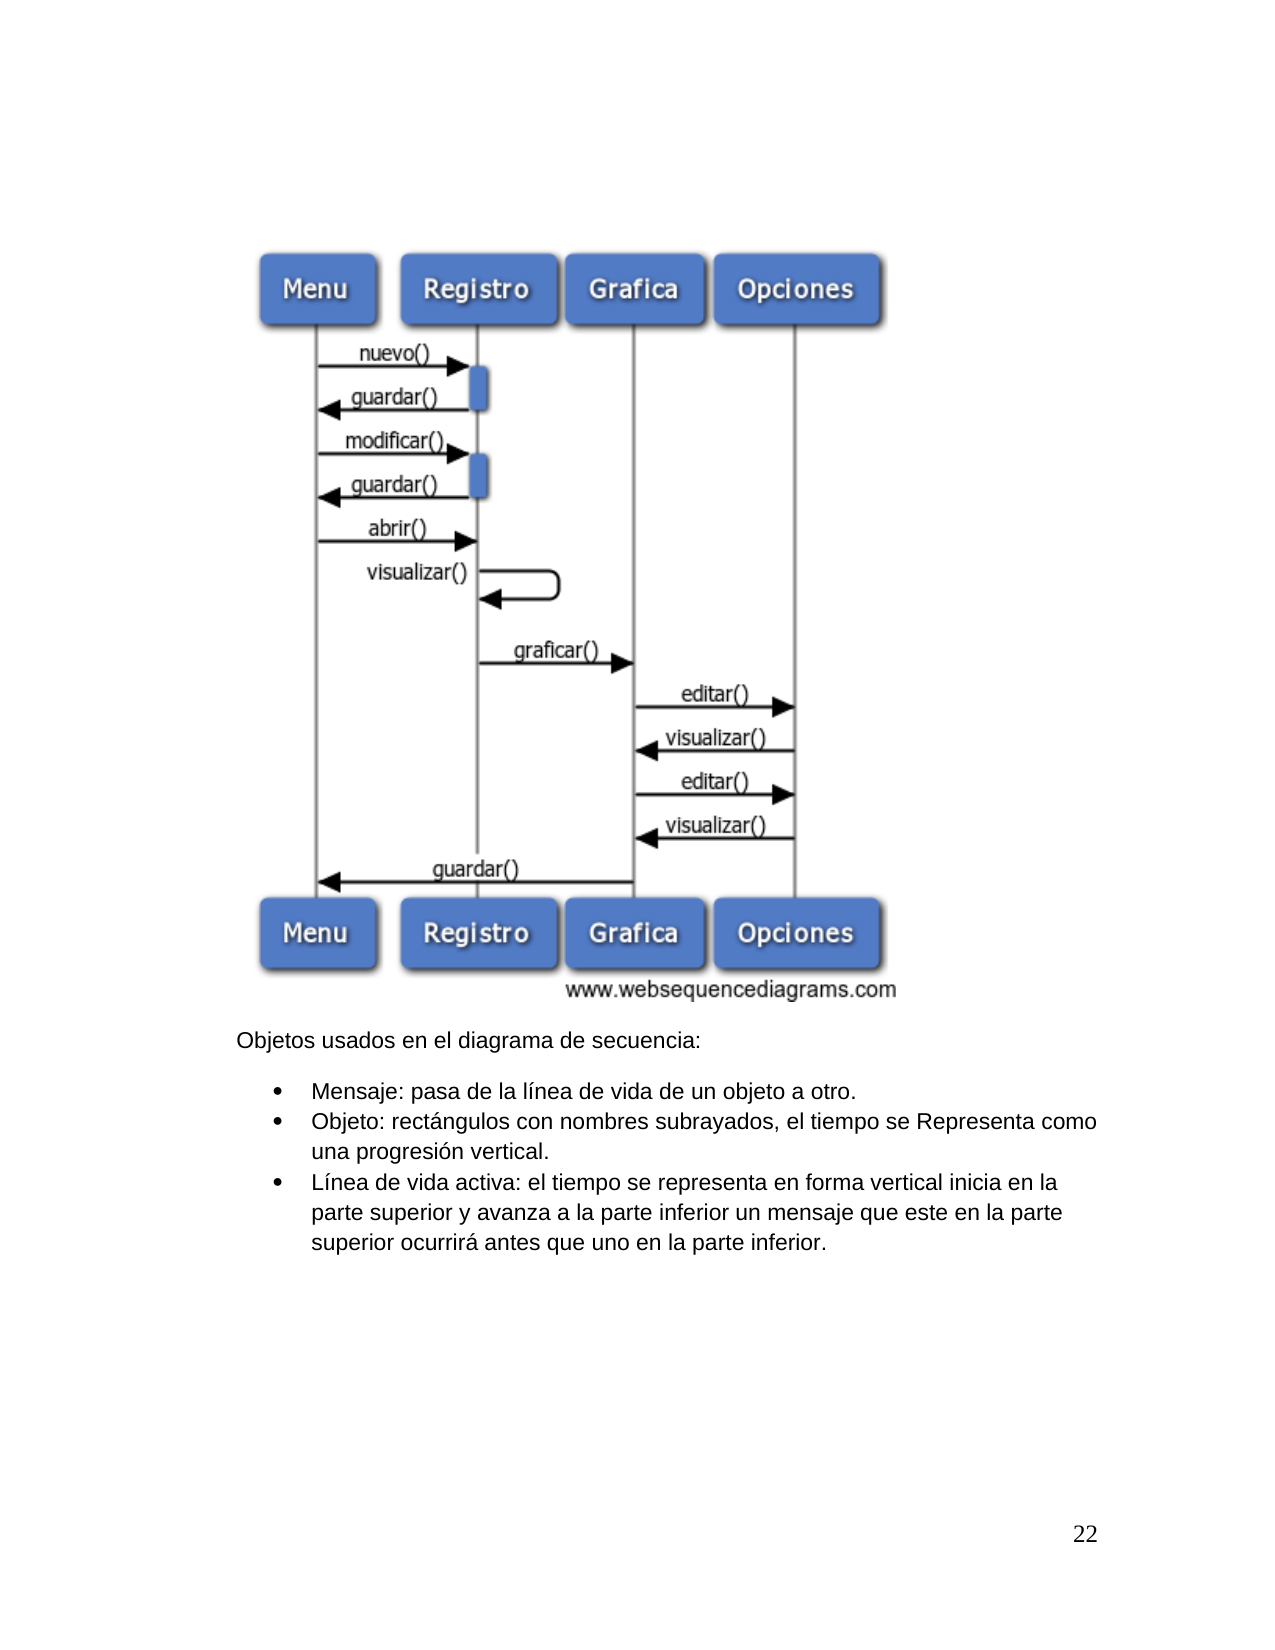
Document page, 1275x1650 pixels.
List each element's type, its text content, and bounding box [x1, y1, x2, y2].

list Línea de vida activa: el tiempo se representa en forma vertical inicia en la parte superior y avanza a la parte inferior un mensaje que este en la parte superior ocurrirá antes que uno en la parte inferior. [274, 1168, 1098, 1255]
text Objetos usados en el diagrama de secuencia: [236, 1027, 1098, 1053]
list Mensaje: pasa de la línea de vida de un objeto a otro. [274, 1078, 1098, 1104]
picture [236, 236, 896, 1002]
list Objeto: rectángulos con nombres subrayados, el tiempo se Representa como una progresión vertical. [274, 1108, 1098, 1165]
